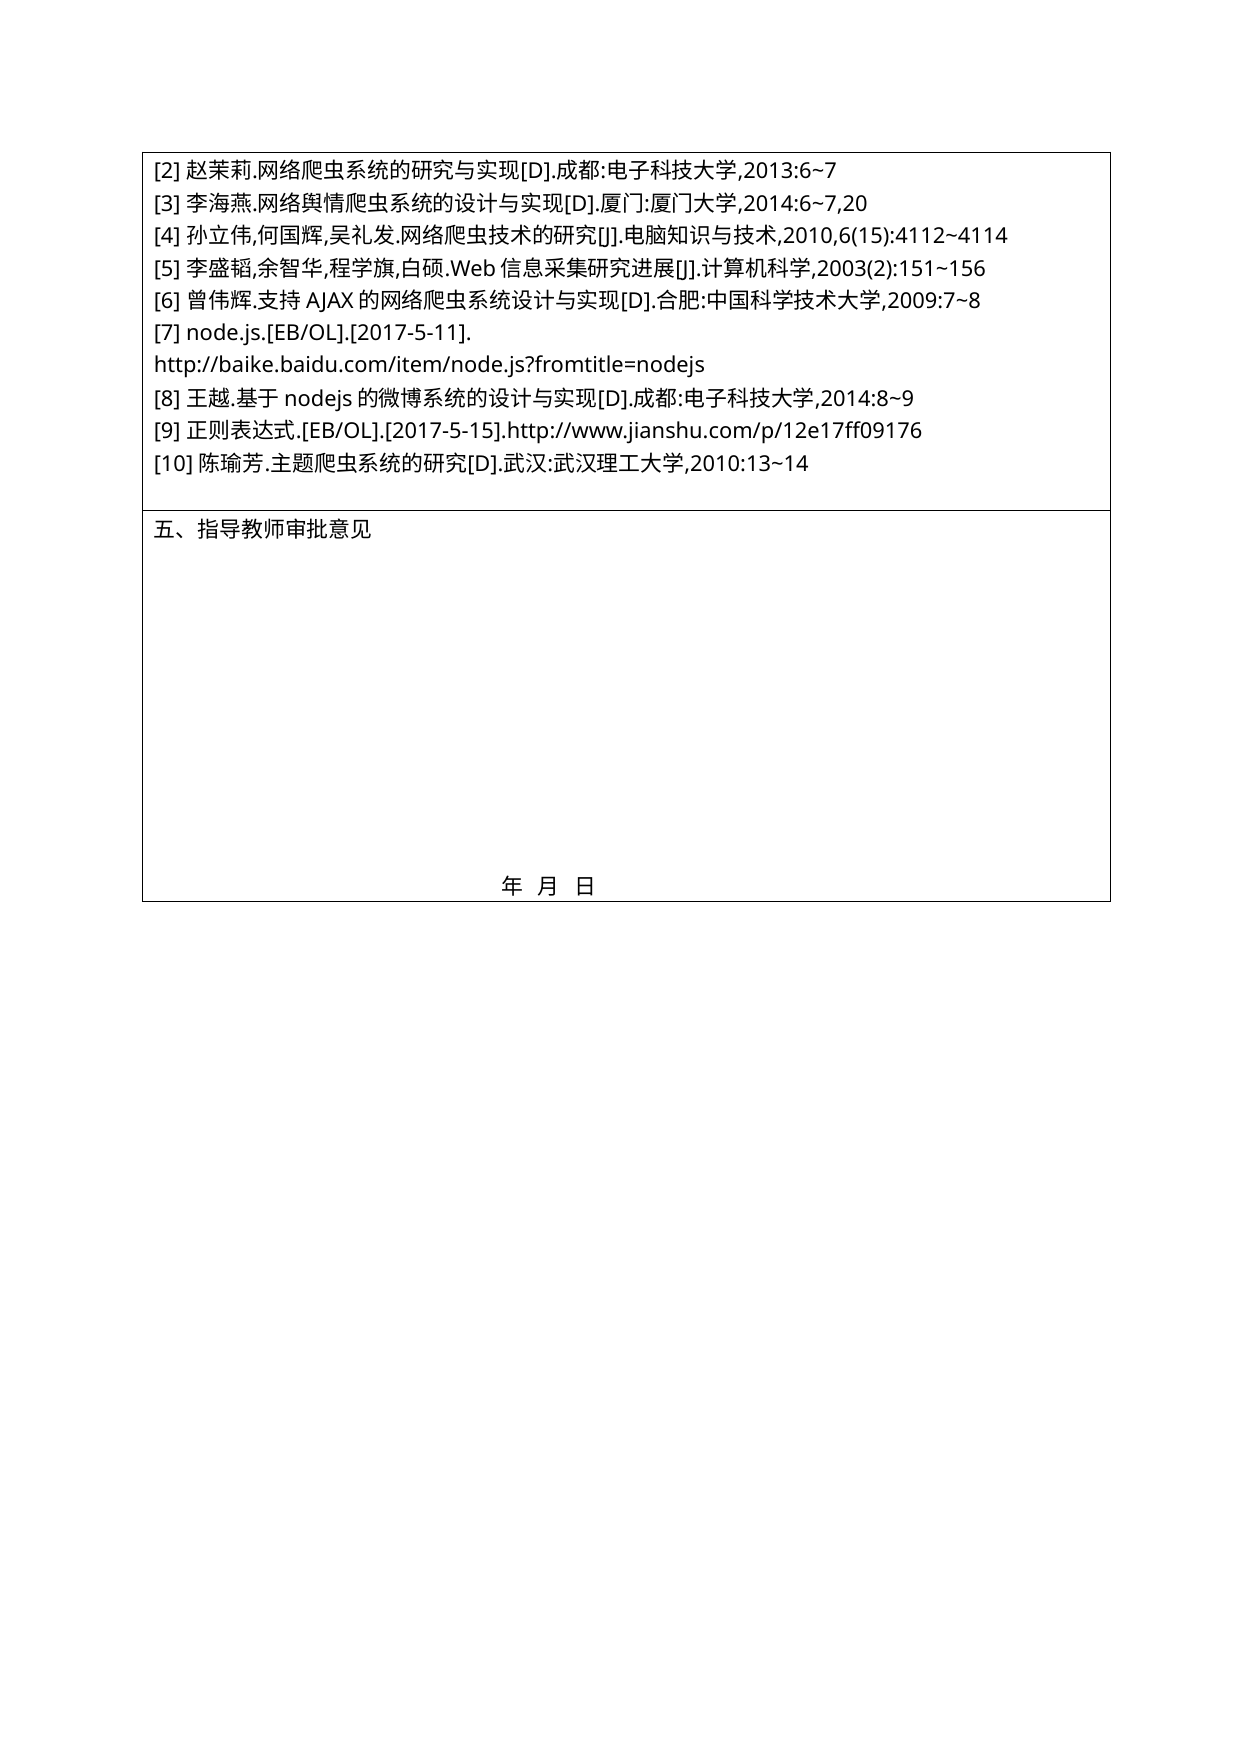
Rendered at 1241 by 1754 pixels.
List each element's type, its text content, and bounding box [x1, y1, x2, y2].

table_cell 指导教师审批意见 年 月 日 [143, 511, 1110, 901]
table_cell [143, 153, 1110, 510]
